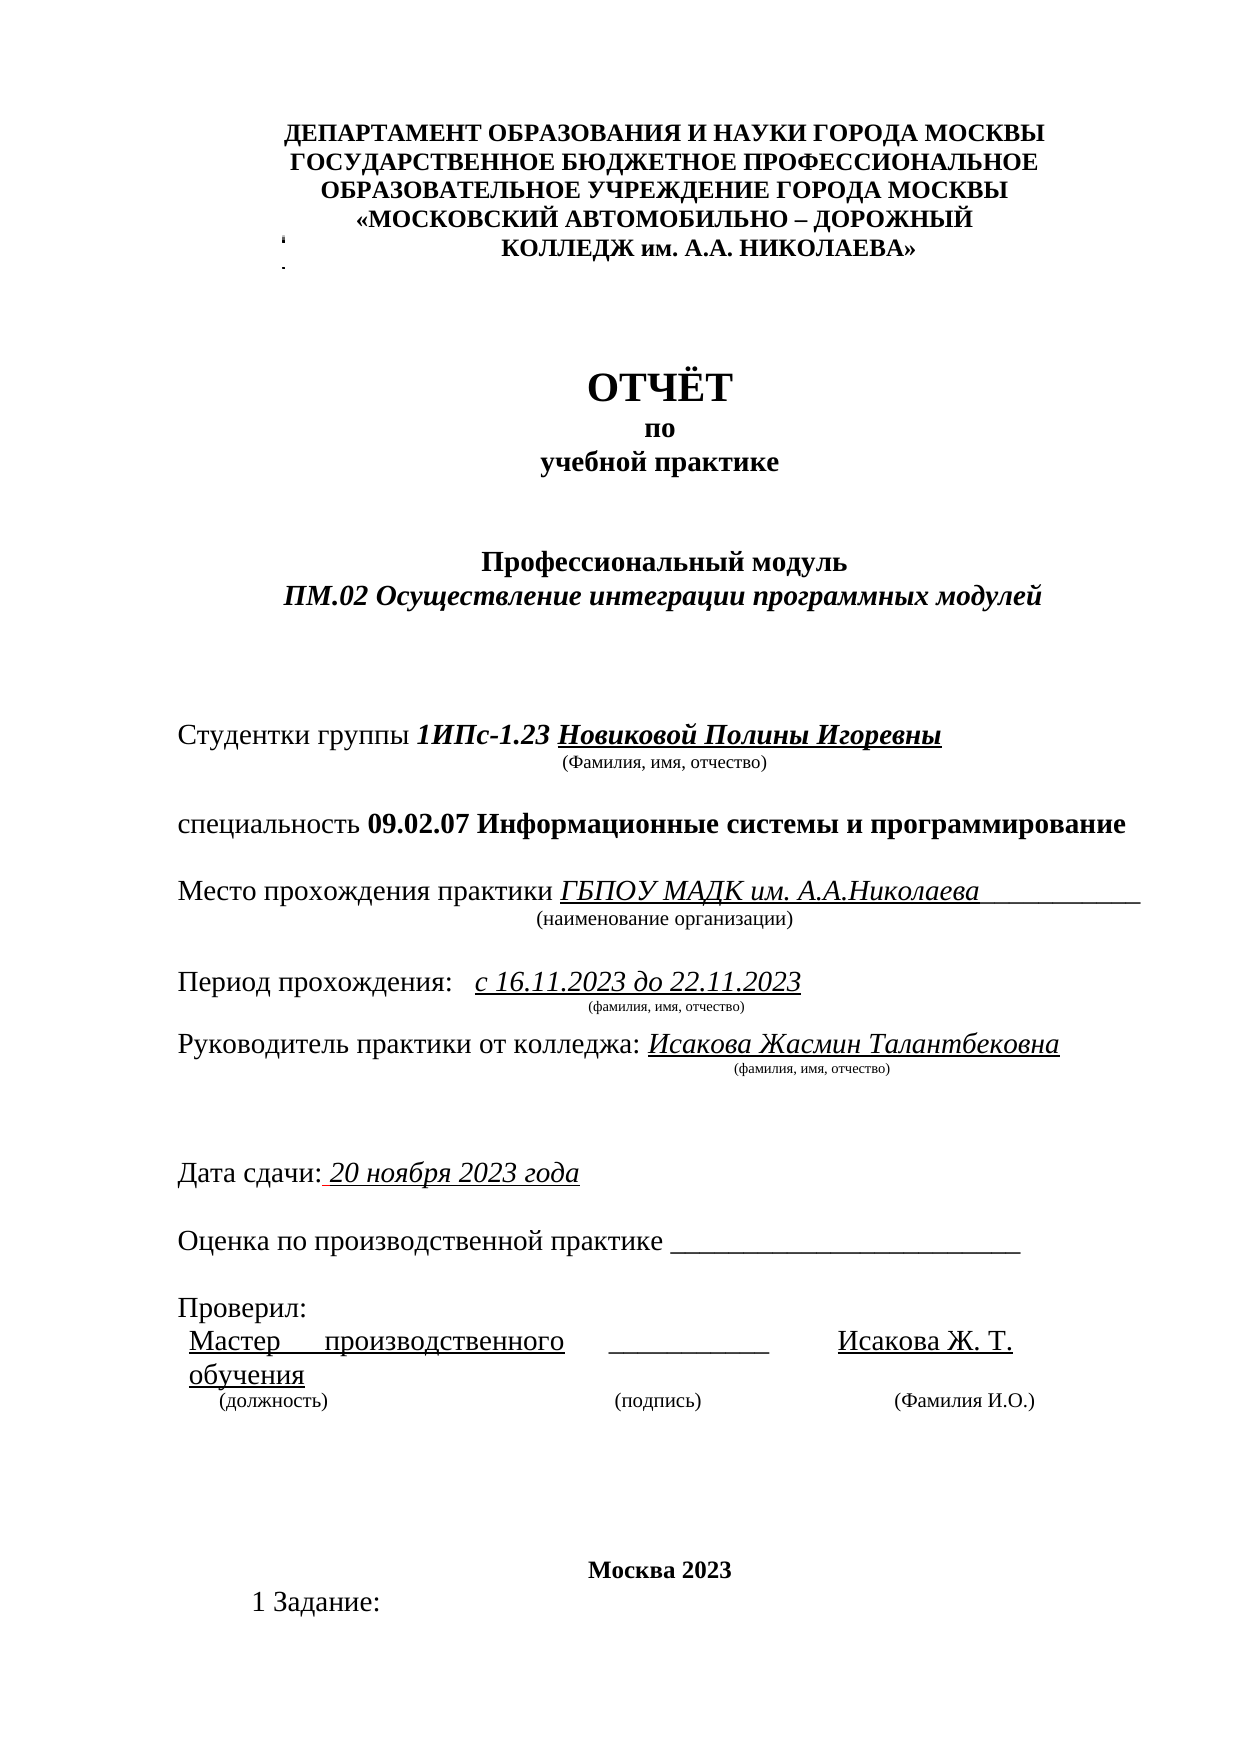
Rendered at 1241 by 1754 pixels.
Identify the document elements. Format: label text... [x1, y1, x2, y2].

text Студентки группы 1ИПс-1.23 Новиковой Полины Игоревны [177, 717, 1152, 751]
text (Фамилия, имя, отчество) [177, 751, 1152, 772]
text Период прохождения: с 16.11.2023 до 22.11.2023 [177, 964, 1152, 997]
table_header ___________ [575, 1323, 826, 1390]
text по [177, 410, 1142, 444]
text Руководитель практики от колледжа: Исакова Жасмин Талантбековна [177, 1026, 1152, 1060]
text ДЕПАРТАМЕНТ ОБРАЗОВАНИЯ И НАУКИ ГОРОДА МОСКВЫ [177, 118, 1152, 147]
text Проверил: [177, 1290, 1152, 1323]
text Оценка по производственной практике ________________________ [177, 1223, 1152, 1256]
text (фамилия, имя, отчество) [177, 997, 1152, 1026]
text ПМ.02 Осуществление интеграции программных модулей [177, 578, 1152, 612]
text (фамилия, имя, отчество) [398, 1060, 1152, 1088]
text (наименование организации) [177, 906, 1152, 930]
text «МОСКОВСКИЙ АВТОМОБИЛЬНО – ДОРОЖНЫЙ [177, 204, 1152, 233]
text учебной практике [177, 444, 1142, 477]
text Профессиональный модуль [177, 544, 1152, 578]
text Место прохождения практики ГБПОУ МАДК им. А.А.Николаева___________ [177, 873, 1152, 906]
text Дата сдачи: 20 ноября 2023 года [177, 1156, 1152, 1189]
text (должность) (подпись) (Фамилия И.О.) [177, 1390, 1152, 1411]
table_header Мастер производственного обучения [177, 1323, 575, 1390]
text КОЛЛЕДЖ им. А.А. НИКОЛАЕВА» [177, 233, 1152, 262]
text ГОСУДАРСТВЕННОЕ БЮДЖЕТНОЕ ПРОФЕССИОНАЛЬНОЕ ОБРАЗОВАТЕЛЬНОЕ УЧРЕЖДЕНИЕ ГОРОДА МОСКВЫ [177, 147, 1152, 204]
table_header Исакова Ж. Т. [826, 1323, 1151, 1390]
text 1 Задание: [177, 1584, 1142, 1617]
text Москва 2023 [177, 1555, 1142, 1584]
text специальность 09.02.07 Информационные системы и программирование [177, 806, 1152, 839]
text ОТЧЁТ [177, 362, 1142, 410]
